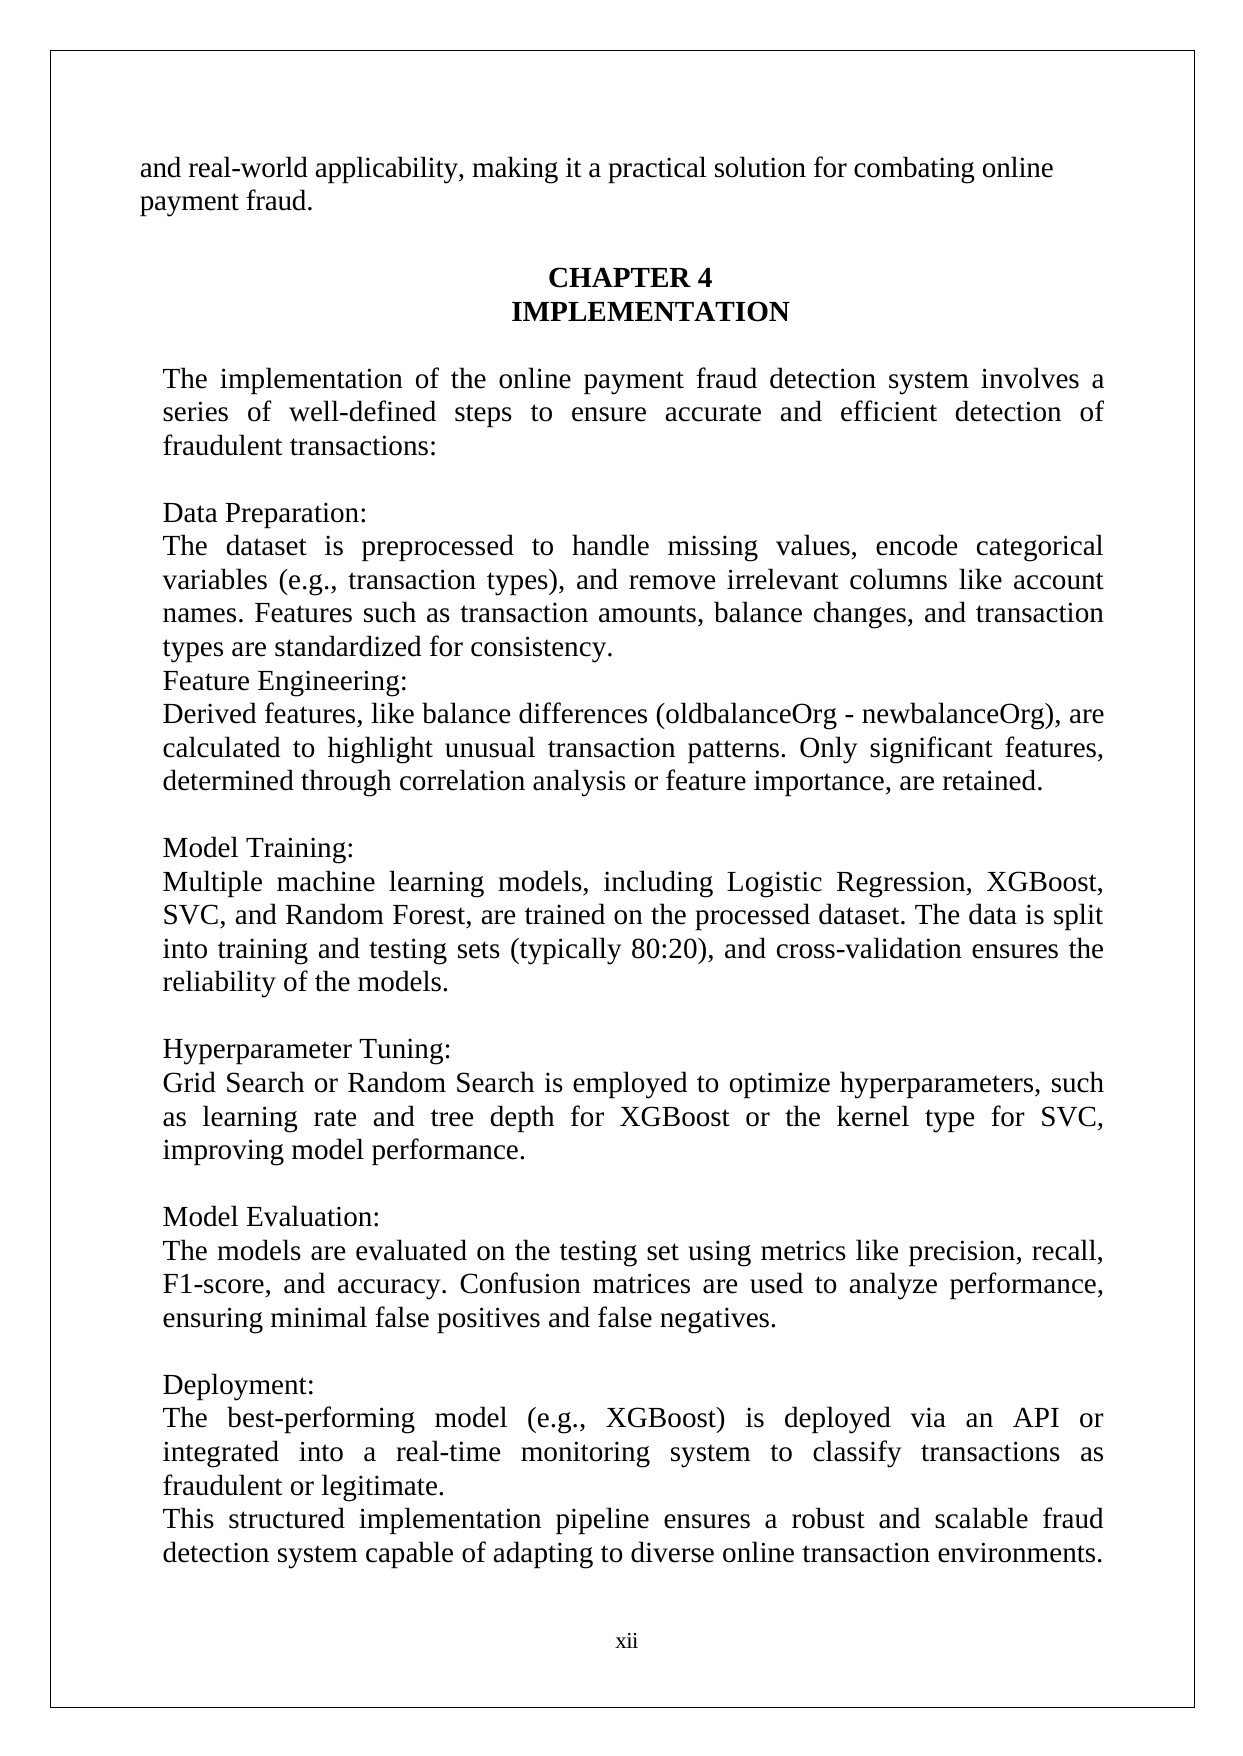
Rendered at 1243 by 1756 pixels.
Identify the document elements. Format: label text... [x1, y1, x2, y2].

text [139, 150, 1105, 217]
list The implementation of the online payment fraud detection system involves a series of well-defined steps to ensure accurate and efficient detection of fraudulent transactions: [162, 361, 1105, 461]
list This structured implementation pipeline ensures a robust and scalable fraud detection system capable of adapting to diverse online transaction environments. [162, 1501, 1105, 1568]
list Data Preparation: The dataset is preprocessed to handle missing values, encode categorical variables (e.g., transaction types), and remove irrelevant columns like account names. Features such as transaction amounts, balance changes, and transaction types are standardized for consistency. [162, 495, 1105, 663]
list Model Training: Multiple machine learning models, including Logistic Regression, XGBoost, SVC, and Random Forest, are trained on the processed dataset. The data is split into training and testing sets (typically 80:20), and cross-validation ensures the reliability of the models. [162, 830, 1105, 998]
text CHAPTER 4 [139, 260, 1105, 294]
list Deployment: The best-performing model (e.g., XGBoost) is deployed via an API or integrated into a real-time monitoring system to classify transactions as fraudulent or legitimate. [162, 1367, 1105, 1501]
list Model Evaluation: The models are evaluated on the testing set using metrics like precision, recall, F1-score, and accuracy. Confusion matrices are used to analyze performance, ensuring minimal false positives and false negatives. [162, 1199, 1105, 1333]
list Hyperparameter Tuning: Grid Search or Random Search is employed to optimize hyperparameters, such as learning rate and tree depth for XGBoost or the kernel type for SVC, improving model performance. [162, 1032, 1105, 1166]
list Feature Engineering: Derived features, like balance differences (oldbalanceOrg - newbalanceOrg), are calculated to highlight unusual transaction patterns. Only significant features, determined through correlation analysis or feature importance, are retained. [162, 663, 1105, 797]
text IMPLEMENTATION [139, 294, 1105, 327]
